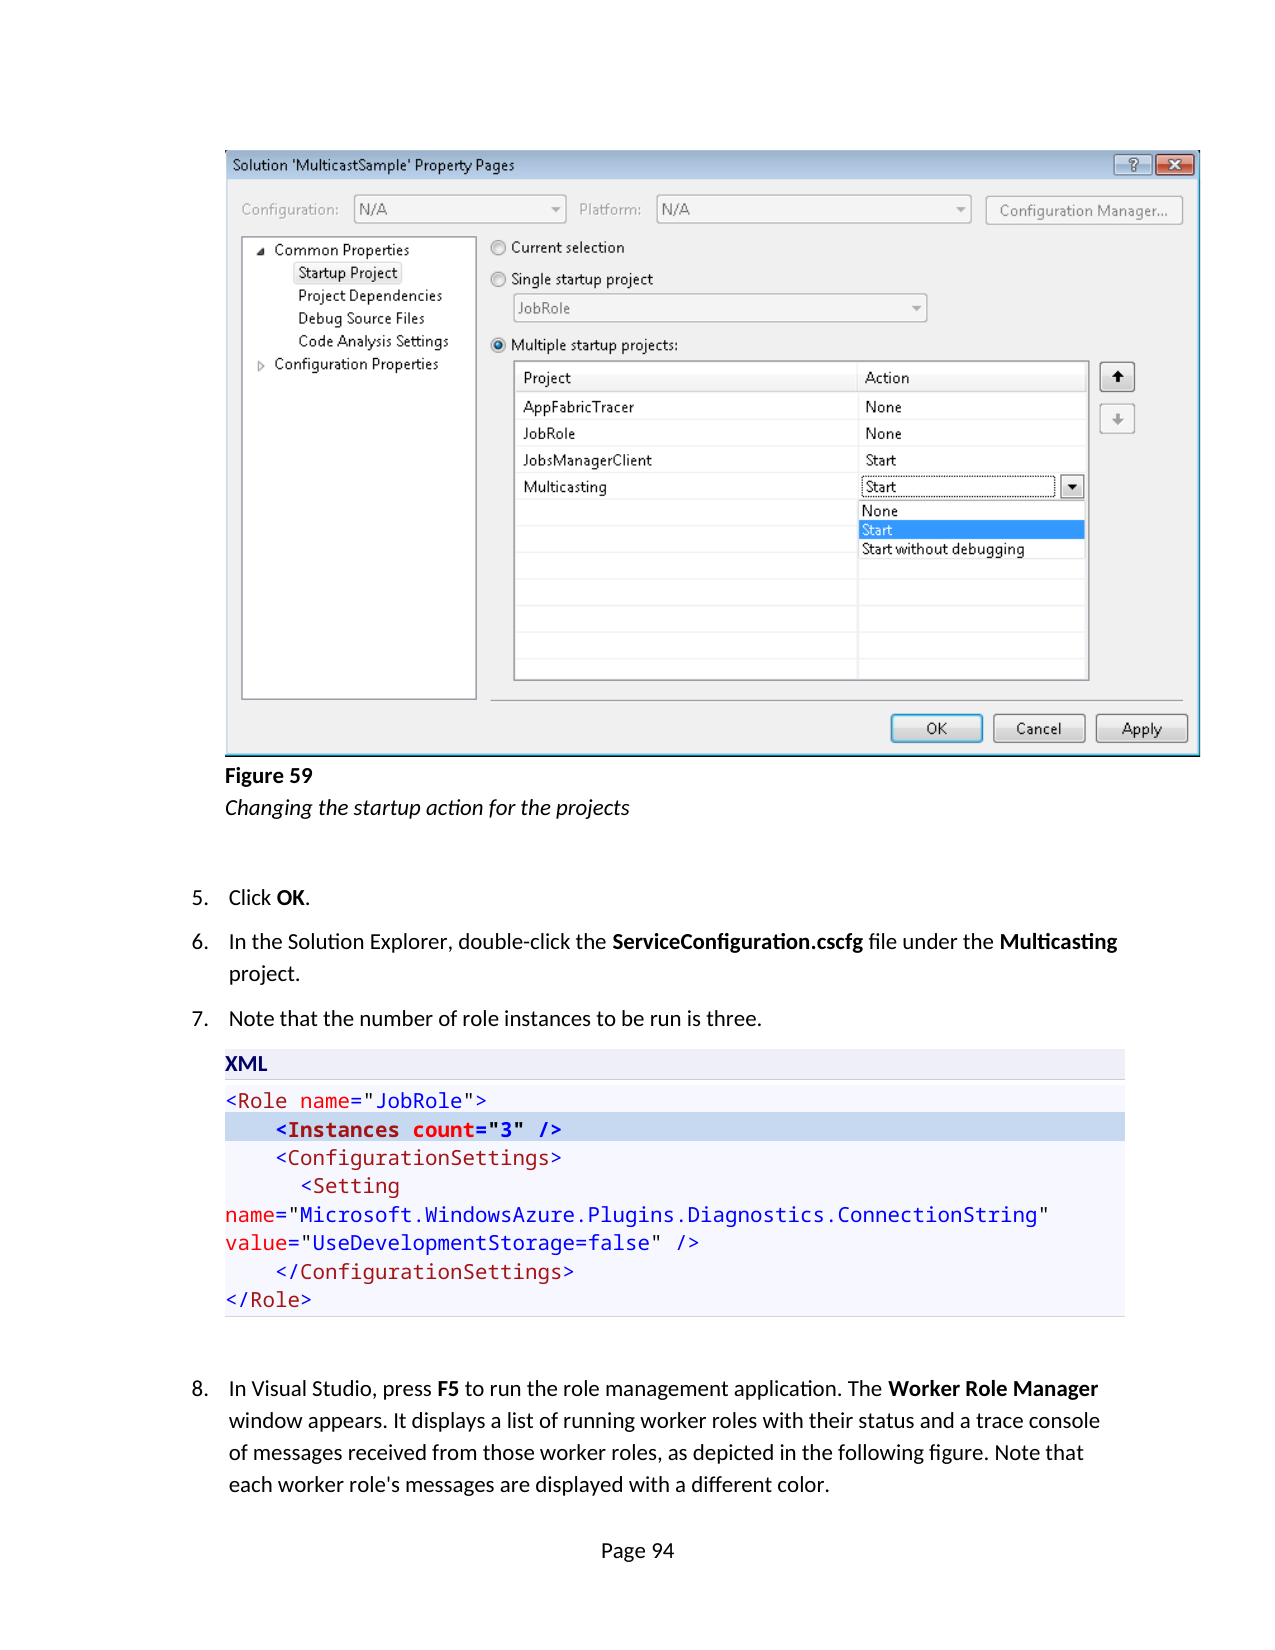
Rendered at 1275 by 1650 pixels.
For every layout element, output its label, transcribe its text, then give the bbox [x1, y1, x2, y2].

text <Setting name="Microsoft.WindowsAzure.Plugins.Diagnostics.ConnectionString" value="UseDevelopmentStorage=false" /> [225, 1169, 1125, 1254]
text Changing the startup action for the projects [225, 793, 1125, 821]
text XML [225, 1049, 1125, 1079]
list In Visual Studio, press F5 to run the role management application. The Worker Role Manager window appears. It displays a list of running worker roles with their status and a trace console of messages received from those worker roles, as depicted in the following figure. Note that each worker role's messages are displayed with a different color. [191, 1374, 1125, 1498]
picture [225, 150, 1200, 757]
list Note that the number of role instances to be run is three. [191, 1004, 1125, 1032]
text </ConfigurationSettings> [225, 1254, 1125, 1283]
list Click OK. [191, 883, 1125, 911]
text </Role> [225, 1283, 1125, 1316]
text <Instances count="3" /> [225, 1112, 1125, 1141]
text <Role name="JobRole"> [225, 1085, 1125, 1112]
text Figure 59 [225, 761, 1125, 789]
text <ConfigurationSettings> [225, 1141, 1125, 1169]
list In the Solution Explorer, double-click the ServiceConfiguration.cscfg file under the Multicasting project. [191, 927, 1125, 988]
